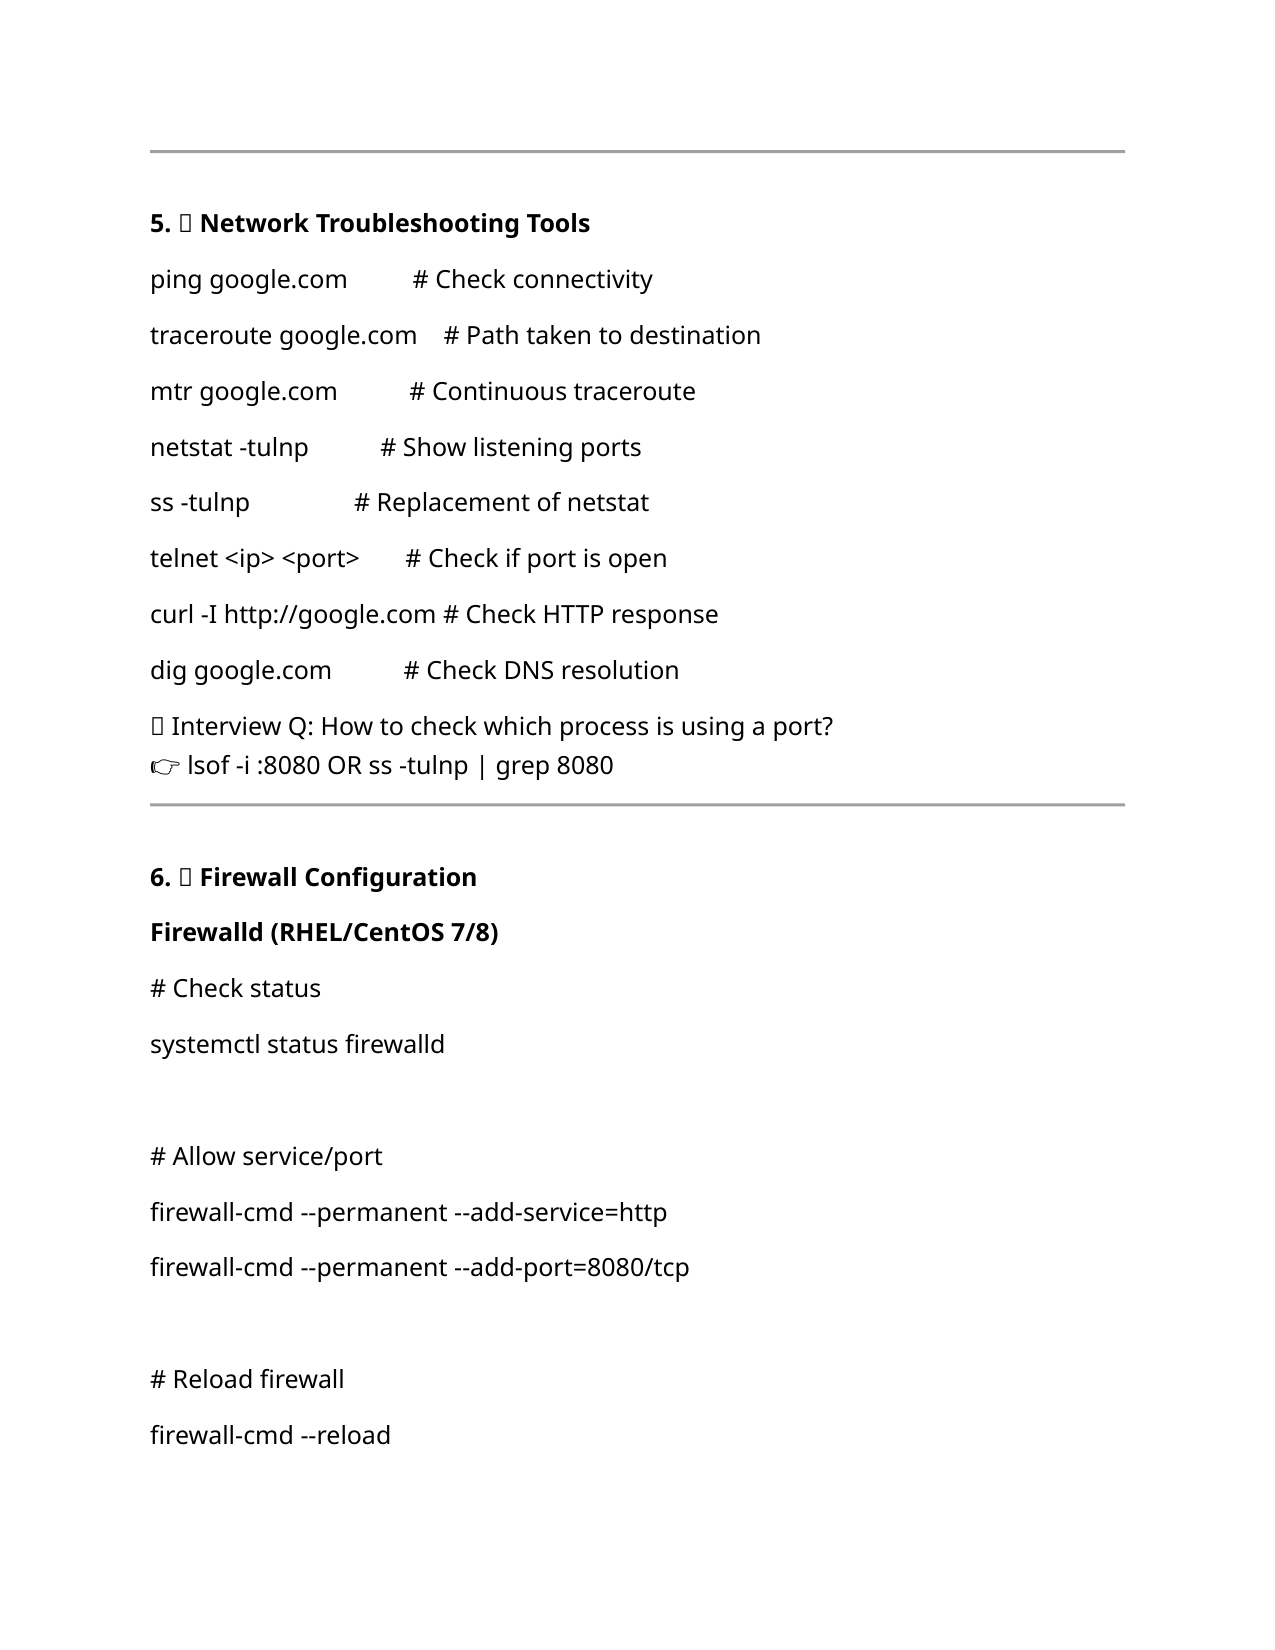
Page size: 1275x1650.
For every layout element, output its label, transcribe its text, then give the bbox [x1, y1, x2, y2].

text traceroute google.com # Path taken to destination [150, 317, 1125, 352]
text curl -I http://google.com # Check HTTP response [150, 597, 1125, 631]
text netstat -tulnp # Show listening ports [150, 429, 1125, 463]
text firewall-cmd --reload [150, 1417, 1125, 1452]
text ✅ Interview Q: How to check which process is using a port? 👉 lsof -i :8080 OR ss -tulnp | grep 8080 [150, 708, 1125, 782]
text telnet <ip> <port> # Check if port is open [150, 541, 1125, 575]
text # Check status [150, 971, 1125, 1005]
text # Allow service/port [150, 1138, 1125, 1172]
text dig google.com # Check DNS resolution [150, 652, 1125, 687]
text systemctl status firewalld [150, 1027, 1125, 1061]
text firewall-cmd --permanent --add-port=8080/tcp [150, 1250, 1125, 1284]
text # Reload firewall [150, 1362, 1125, 1396]
text firewall-cmd --permanent --add-service=http [150, 1194, 1125, 1228]
text ss -tulnp # Replacement of netstat [150, 485, 1125, 519]
text Firewalld (RHEL/CentOS 7/8) [150, 915, 1125, 949]
text 6. 🔹 Firewall Configuration [150, 859, 1125, 893]
text ping google.com # Check connectivity [150, 262, 1125, 296]
text mtr google.com # Continuous traceroute [150, 373, 1125, 407]
text 5. 🔹 Network Troubleshooting Tools [150, 206, 1125, 240]
